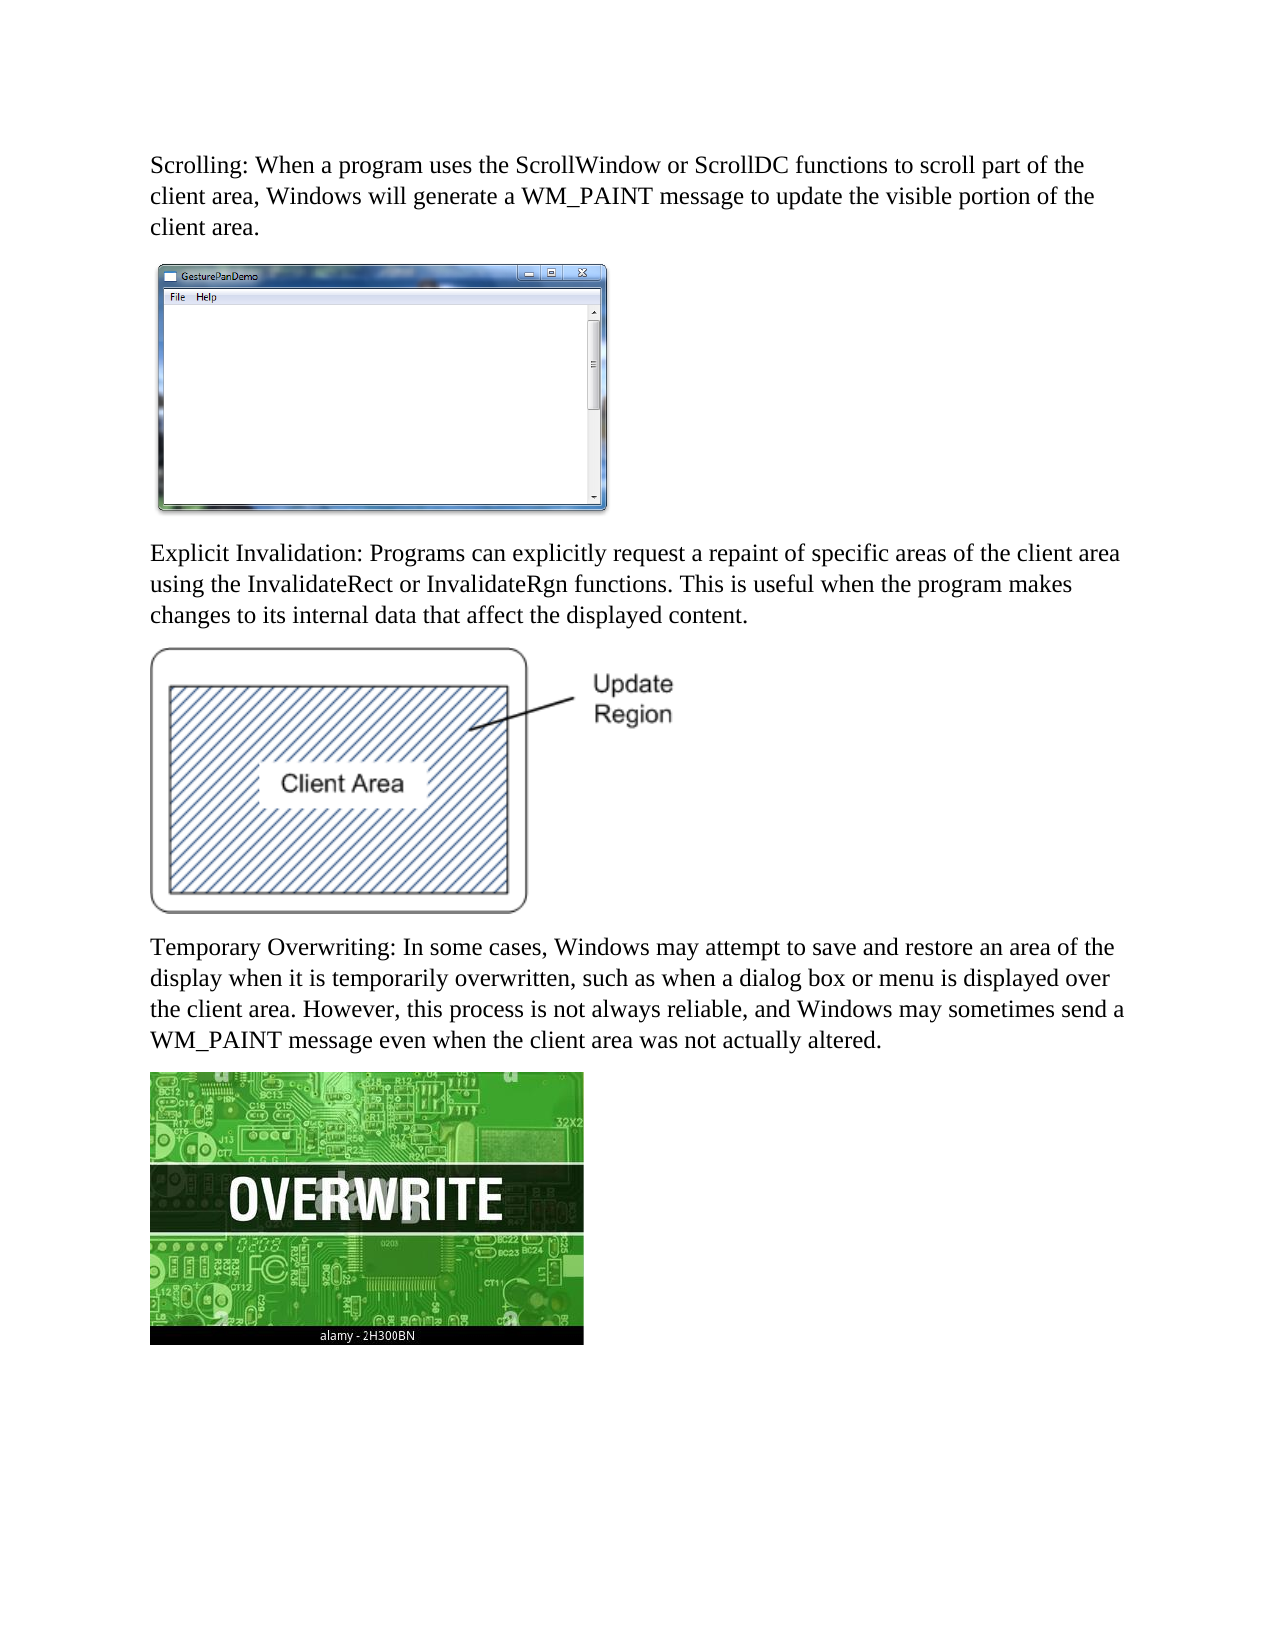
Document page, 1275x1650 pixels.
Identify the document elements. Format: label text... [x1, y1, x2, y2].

picture [150, 259, 614, 520]
picture [150, 647, 696, 914]
text Temporary Overwriting: In some cases, Windows may attempt to save and restore an area of the display when it is temporarily overwritten, such as when a dialog box or menu is displayed over the client area. However, this process is not always reliable, and Windows may sometimes send a WM_PAINT message even when the client area was not actually altered. [150, 932, 1125, 1054]
text Scrolling: When a program uses the ScrollWindow or ScrollDC functions to scroll part of the client area, Windows will generate a WM_PAINT message to update the visible portion of the client area. [150, 150, 1125, 241]
text Explicit Invalidation: Programs can explicitly request a repaint of specific areas of the client area using the InvalidateRect or InvalidateRgn functions. This is useful when the program makes changes to its internal data that affect the displayed content. [150, 538, 1125, 629]
picture [150, 1072, 584, 1345]
